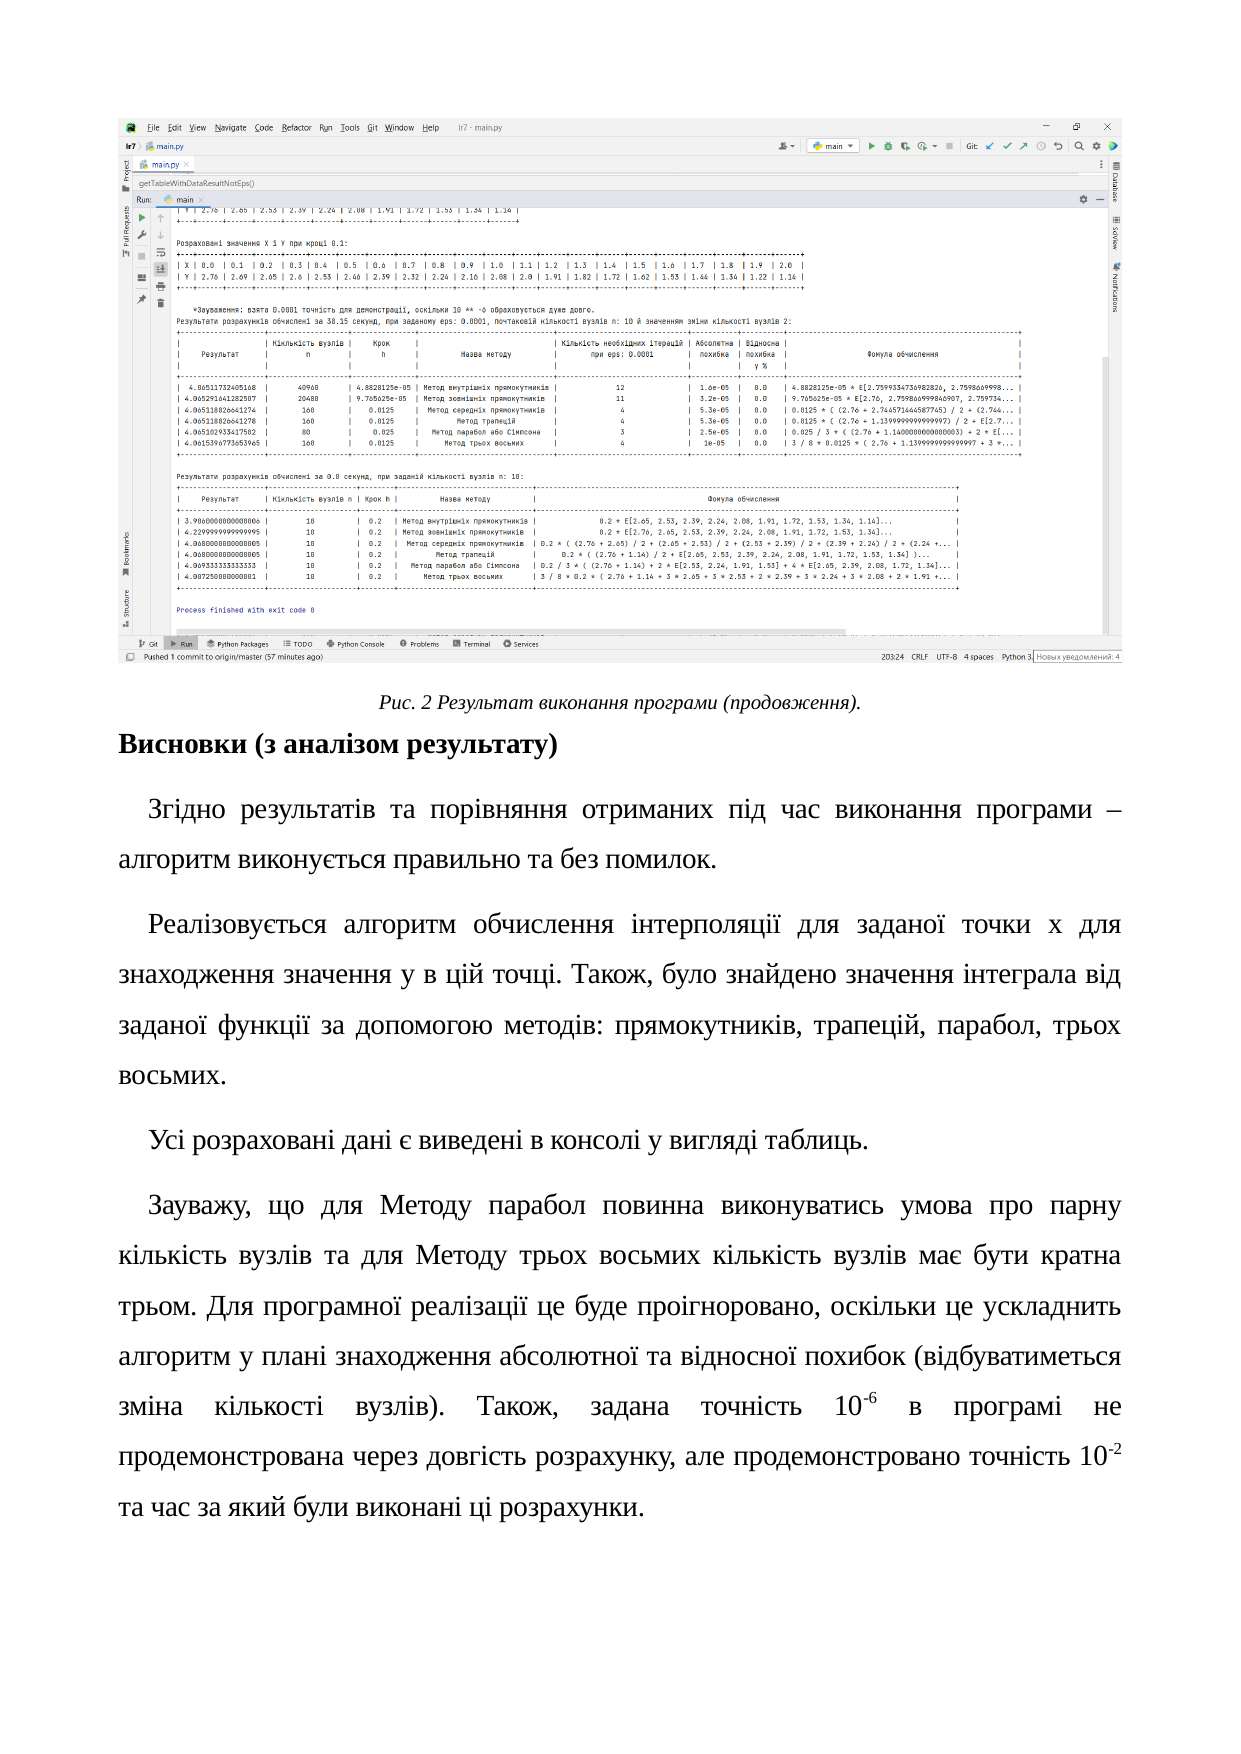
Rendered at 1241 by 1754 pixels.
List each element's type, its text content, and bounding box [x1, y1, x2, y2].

text Реалізовується алгоритм обчислення інтерполяції для заданої точки х для знаходження значення у в цій точці. Також, було знайдено значення інтеграла від заданої функції за допомогою методів: прямокутників, трапецій, парабол, трьох восьмих. [118, 906, 1122, 1091]
text Рис. 2 Результат виконання програми (продовження). [118, 689, 1122, 714]
text Згідно результатів та порівняння отриманих під час виконання програми – алгоритм виконується правильно та без помилок. [118, 791, 1122, 875]
picture [118, 118, 1123, 663]
list Висновки (з аналізом результату) [118, 726, 1122, 760]
text Усі розраховані дані є виведені в консолі у вигляді таблиць. [118, 1122, 1122, 1156]
text Зауважу, що для Методу парабол повинна виконуватись умова про парну кількість вузлів та для Методу трьох восьмих кількість вузлів має бути кратна трьом. Для програмної реалізації це буде проігноровано, оскільки це ускладнить алгоритм у плані знаходження абсолютної та відносної похибок (відбуватиметься зміна кількості вузлів). Також, задана точність 10-6 в програмі не продемонстрована через довгість розрахунку, але продемонстровано точність 10-2 та час за який були виконані ці розрахунки. [118, 1187, 1122, 1522]
